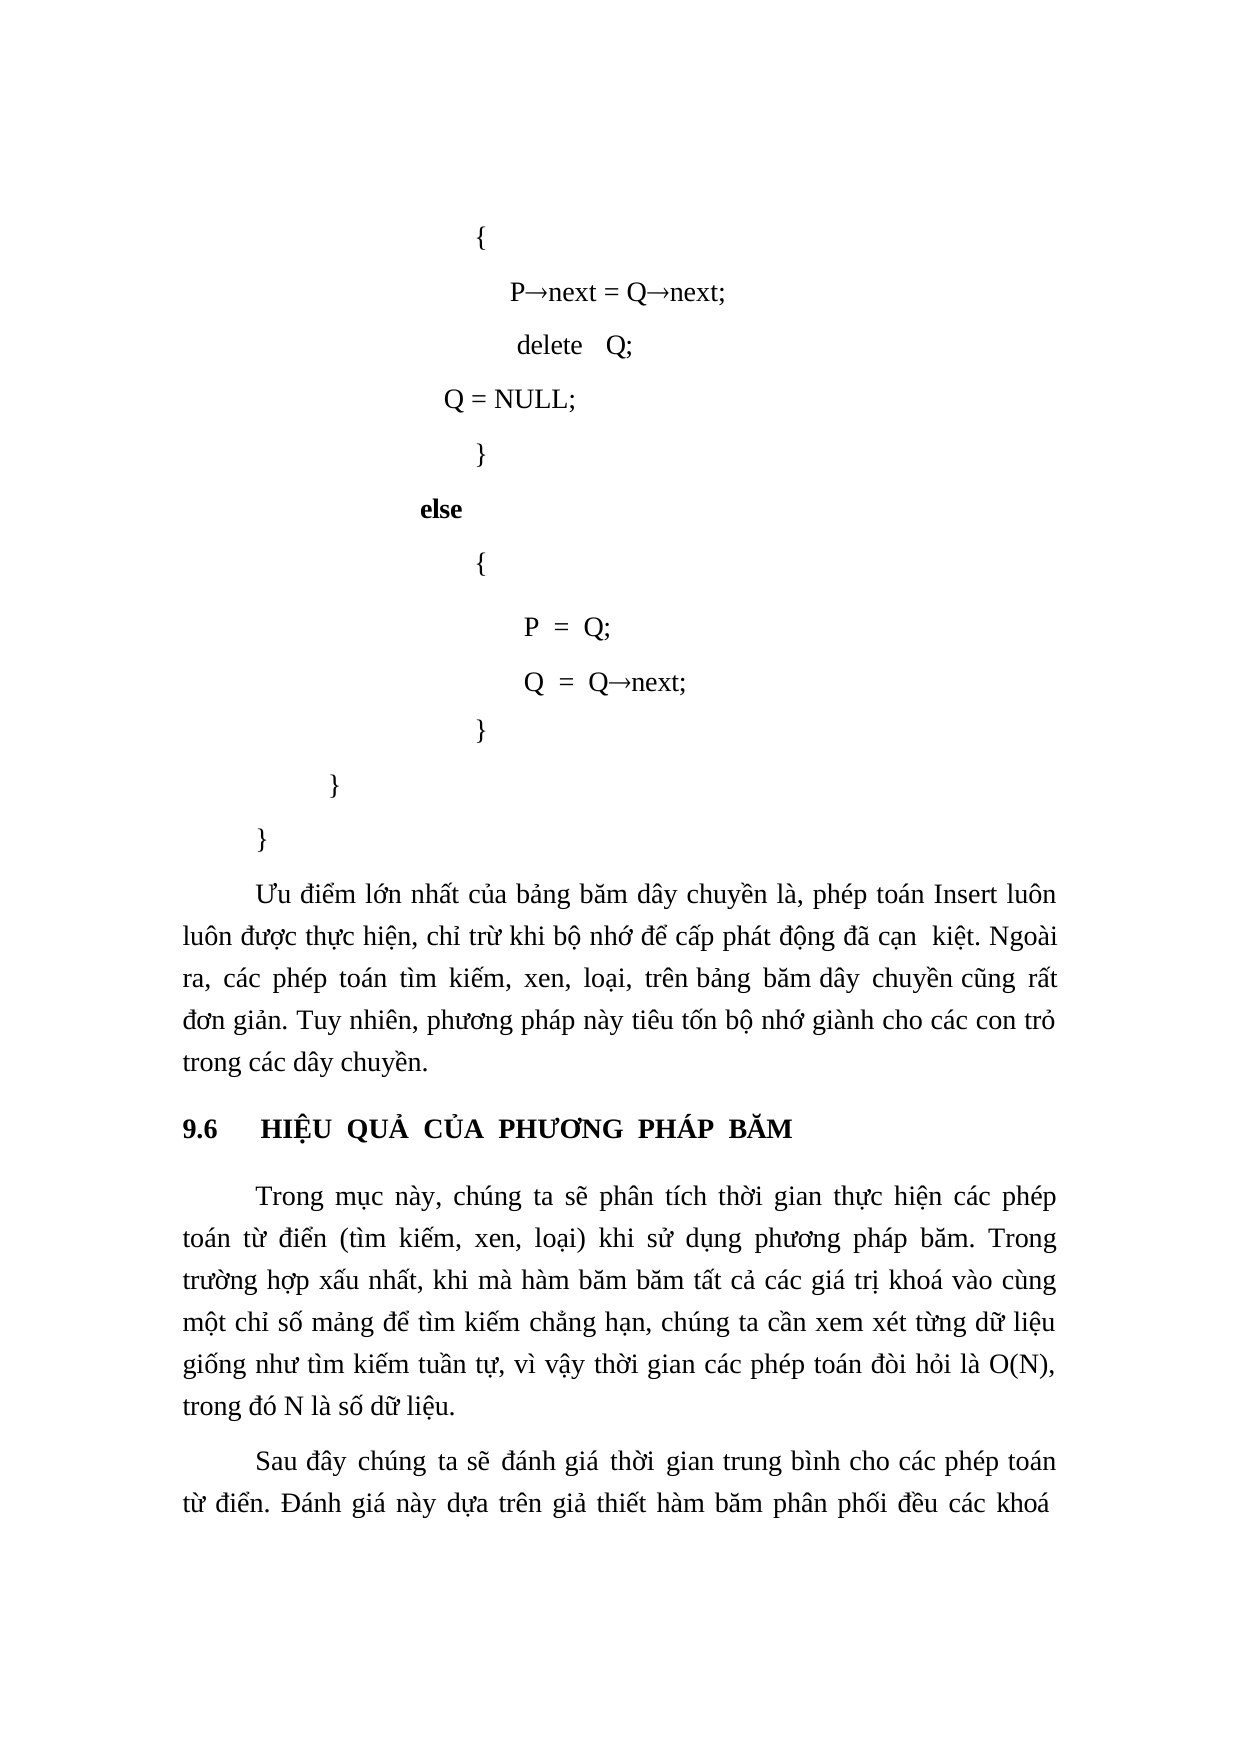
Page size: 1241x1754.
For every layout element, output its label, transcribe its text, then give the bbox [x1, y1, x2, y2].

text } [255, 822, 488, 855]
text Q = Qnext; [524, 665, 1122, 698]
text Pnext = Qnext; delete Q; [509, 275, 738, 361]
text } [182, 768, 488, 800]
text } [474, 437, 1122, 470]
text else [162, 492, 463, 525]
text { [474, 220, 1122, 252]
text Ưu điểm lớn nhất của bảng băm dây chuyền là, phép toán Insert luôn luôn được thực hiện, chỉ trừ khi bộ nhớ để cấp phát động đã cạn kiệt. Ngoài ra, các phép toán tìm kiếm, xen, loại, trên bảng băm dây chuyền cũng rất đơn giản. Tuy nhiên, phương pháp này tiêu tốn bộ nhớ giành cho các con trỏ trong các dây chuyền. [182, 877, 1058, 1078]
text Sau đây chúng ta sẽ đánh giá thời gian trung bình cho các phép toán từ điển. Đánh giá này dựa trên giả thiết hàm băm phân phối đều các khoá [182, 1444, 1058, 1518]
text P = Q; [524, 611, 1122, 643]
text Trong mục này, chúng ta sẽ phân tích thời gian thực hiện các phép toán từ điển (tìm kiếm, xen, loại) khi sử dụng phương pháp băm. Trong trường hợp xấu nhất, khi mà hàm băm băm tất cả các giá trị khoá vào cùng một chỉ số mảng để tìm kiếm chẳng hạn, chúng ta cần xem xét từng dữ liệu giống như tìm kiếm tuần tự, vì vậy thời gian các phép toán đòi hỏi là O(N), trong đó N là số dữ liệu. [182, 1179, 1058, 1422]
subtitle HIỆU QUẢ CỦA PHƯƠNG PHÁP BĂM [182, 1112, 1122, 1145]
text { [474, 547, 488, 579]
text Q = NULL; [444, 383, 1122, 415]
text } [474, 713, 488, 746]
